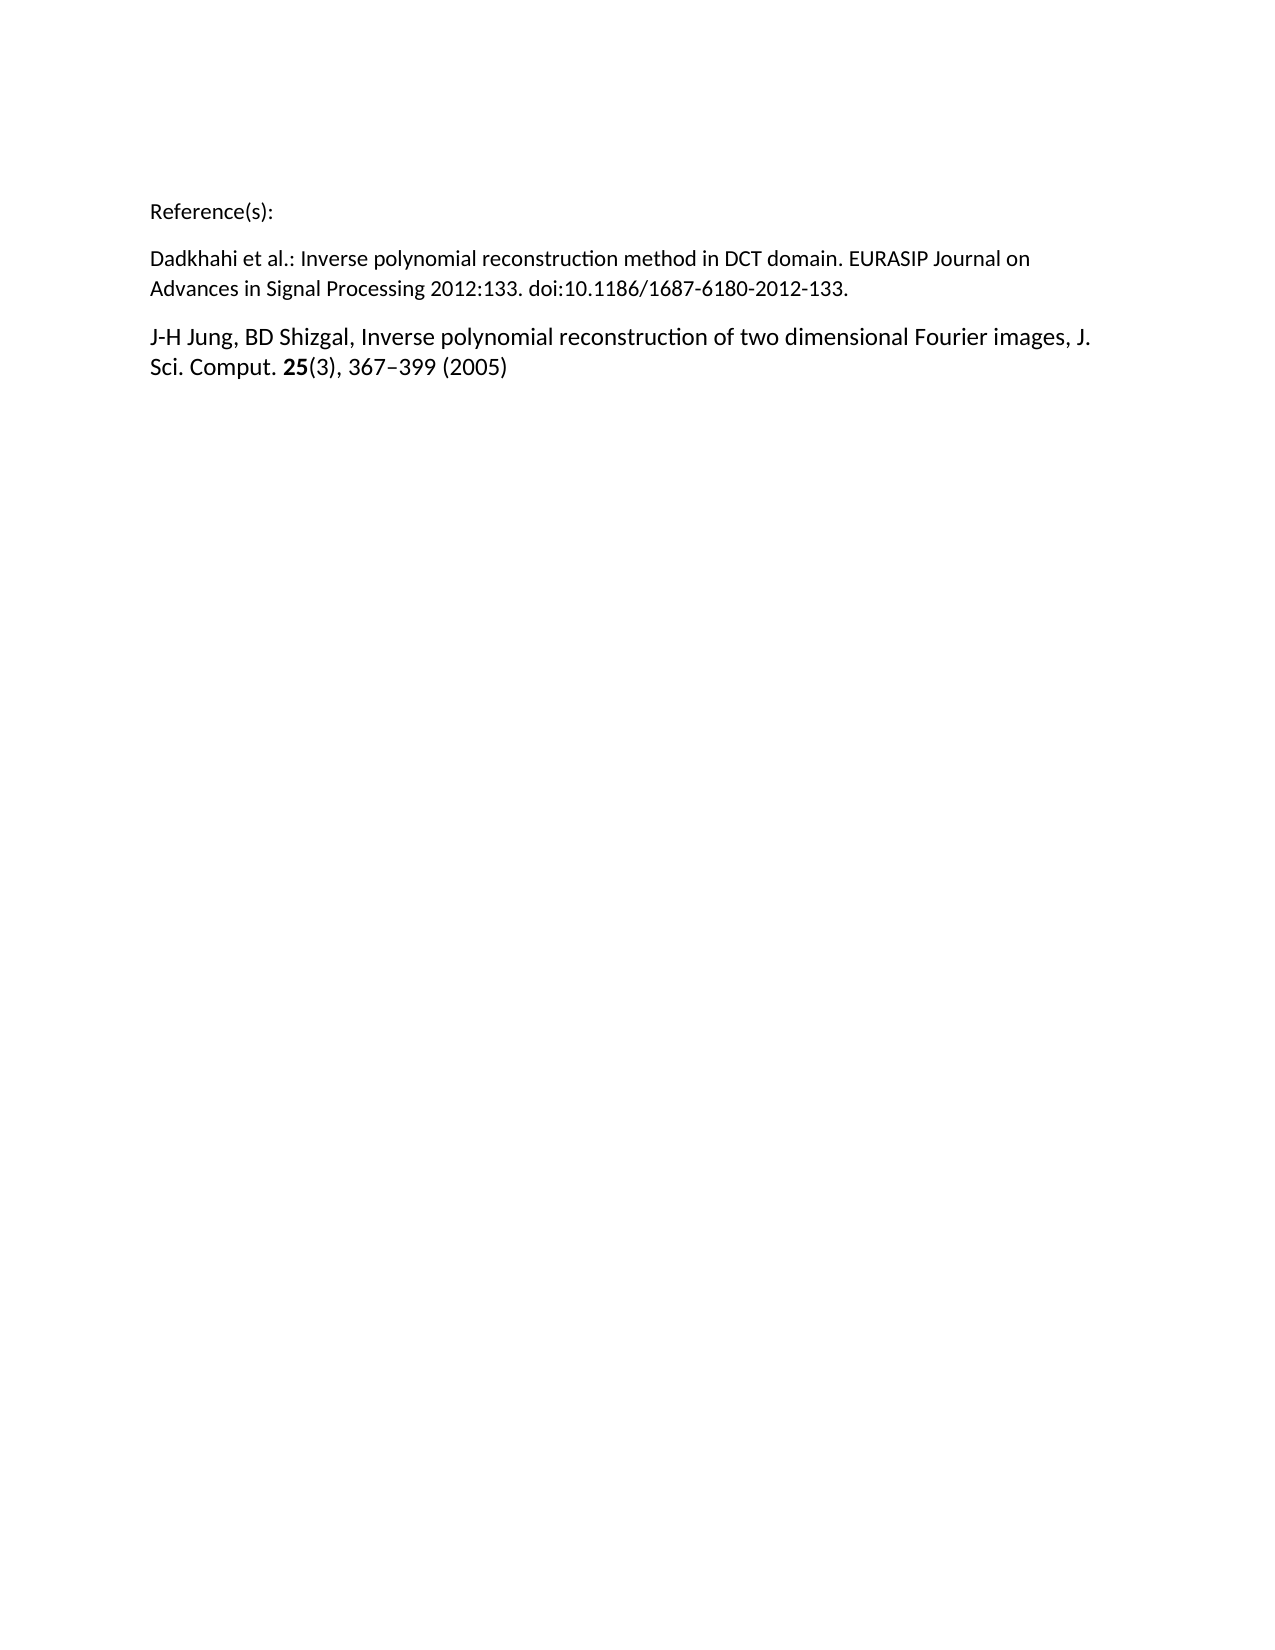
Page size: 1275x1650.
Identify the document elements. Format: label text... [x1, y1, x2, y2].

text J-H Jung, BD Shizgal, Inverse polynomial reconstruction of two dimensional Fourier images, J. Sci. Comput. 25(3), 367–399 (2005) [150, 321, 1125, 382]
text Reference(s): [150, 197, 1125, 225]
